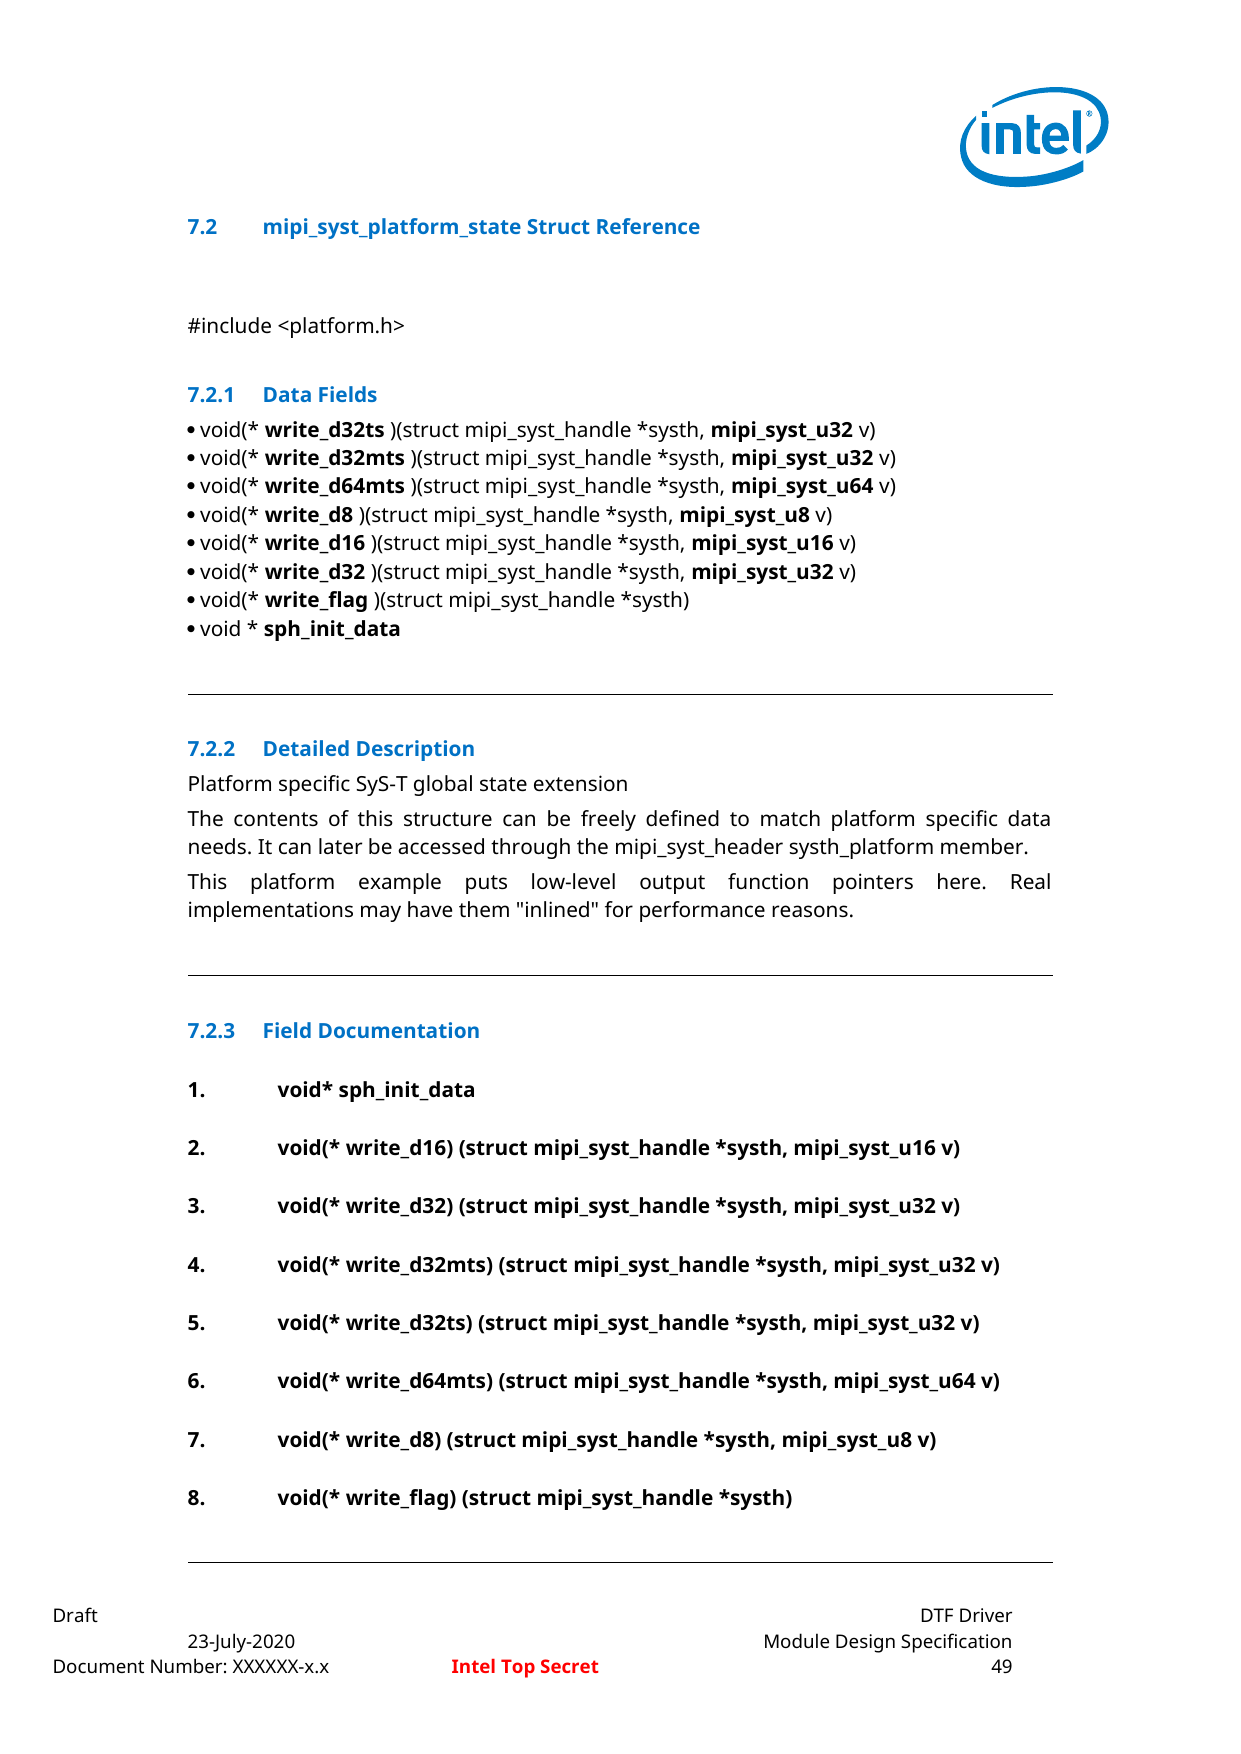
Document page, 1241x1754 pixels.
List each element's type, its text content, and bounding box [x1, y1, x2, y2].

subtitle void(* write_d32) (struct mipi_syst_handle *systh, mipi_syst_u32 v) [187, 1192, 1053, 1219]
list void(* write_d16 )(struct mipi_syst_handle *systh, mipi_syst_u16 v) [187, 528, 1053, 557]
subtitle void(* write_d32mts) (struct mipi_syst_handle *systh, mipi_syst_u32 v) [187, 1251, 1053, 1278]
list void(* write_d64mts )(struct mipi_syst_handle *systh, mipi_syst_u64 v) [187, 472, 1053, 500]
text Platform specific SyS-T global state extension [187, 769, 1053, 797]
subtitle void(* write_d8) (struct mipi_syst_handle *systh, mipi_syst_u8 v) [187, 1426, 1053, 1453]
text The contents of this structure can be freely defined to match platform specific data needs. It can later be accessed through the mipi_syst_header systh_platform member. [187, 804, 1053, 861]
subtitle Detailed Description [187, 732, 1053, 763]
subtitle Field Documentation [187, 1013, 1053, 1044]
text #include <platform.h> [187, 311, 1053, 340]
list void(* write_d32mts )(struct mipi_syst_handle *systh, mipi_syst_u32 v) [187, 443, 1053, 472]
text This platform example puts low-level output function pointers here. Real implementations may have them "inlined" for performance reasons. [187, 867, 1053, 924]
subtitle void(* write_d64mts) (struct mipi_syst_handle *systh, mipi_syst_u64 v) [187, 1367, 1053, 1394]
list void * sph_init_data [187, 614, 1053, 642]
list void(* write_flag )(struct mipi_syst_handle *systh) [187, 585, 1053, 614]
subtitle void(* write_d16) (struct mipi_syst_handle *systh, mipi_syst_u16 v) [187, 1134, 1053, 1161]
list void(* write_d32 )(struct mipi_syst_handle *systh, mipi_syst_u32 v) [187, 557, 1053, 585]
subtitle void(* write_flag) (struct mipi_syst_handle *systh) [187, 1484, 1053, 1511]
subtitle mipi_syst_platform_state Struct Reference [187, 206, 1053, 241]
subtitle void(* write_d32ts) (struct mipi_syst_handle *systh, mipi_syst_u32 v) [187, 1309, 1053, 1336]
list void(* write_d32ts )(struct mipi_syst_handle *systh, mipi_syst_u32 v) [187, 415, 1053, 443]
list void(* write_d8 )(struct mipi_syst_handle *systh, mipi_syst_u8 v) [187, 500, 1053, 528]
subtitle Data Fields [187, 377, 1053, 408]
subtitle void* sph_init_data [187, 1076, 1053, 1103]
